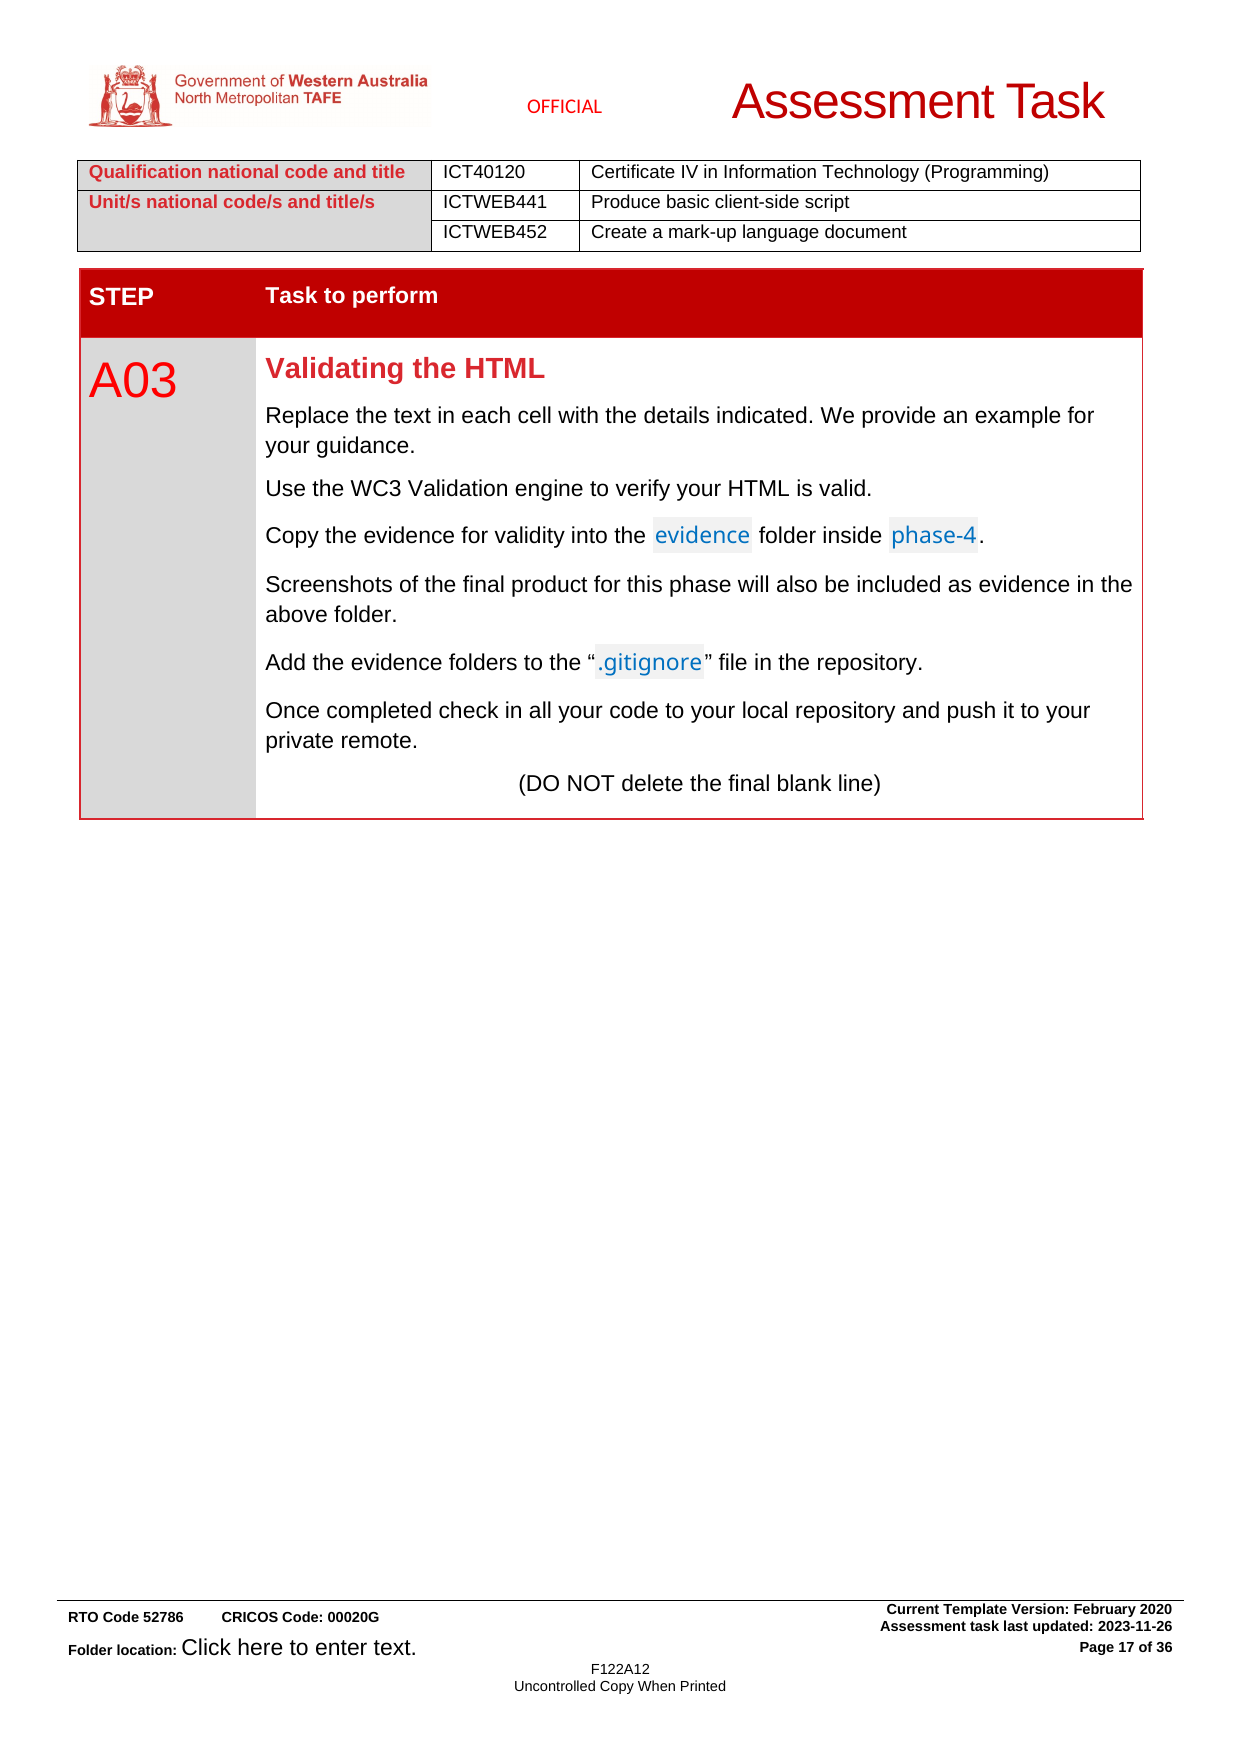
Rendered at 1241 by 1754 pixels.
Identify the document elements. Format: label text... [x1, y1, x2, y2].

table_header STEP [81, 270, 256, 337]
table_header Task to perform [256, 270, 1142, 337]
table_cell A03 [81, 338, 256, 818]
picture [88, 65, 432, 127]
table_cell Validating the HTML Replace the text in each cell with the details indicated. We provide an example for your guidance. Use the WC3 Validation engine to verify your HTML is valid. Copy the evidence for validity into the evidence folder inside phase-4. Screenshots of the final product for this phase will also be included as evidence in the above folder. Add the evidence folders to the “.gitignore” file in the repository. Once completed check in all your code to your local repository and push it to your private remote. (DO NOT delete the final blank line) [256, 338, 1142, 818]
